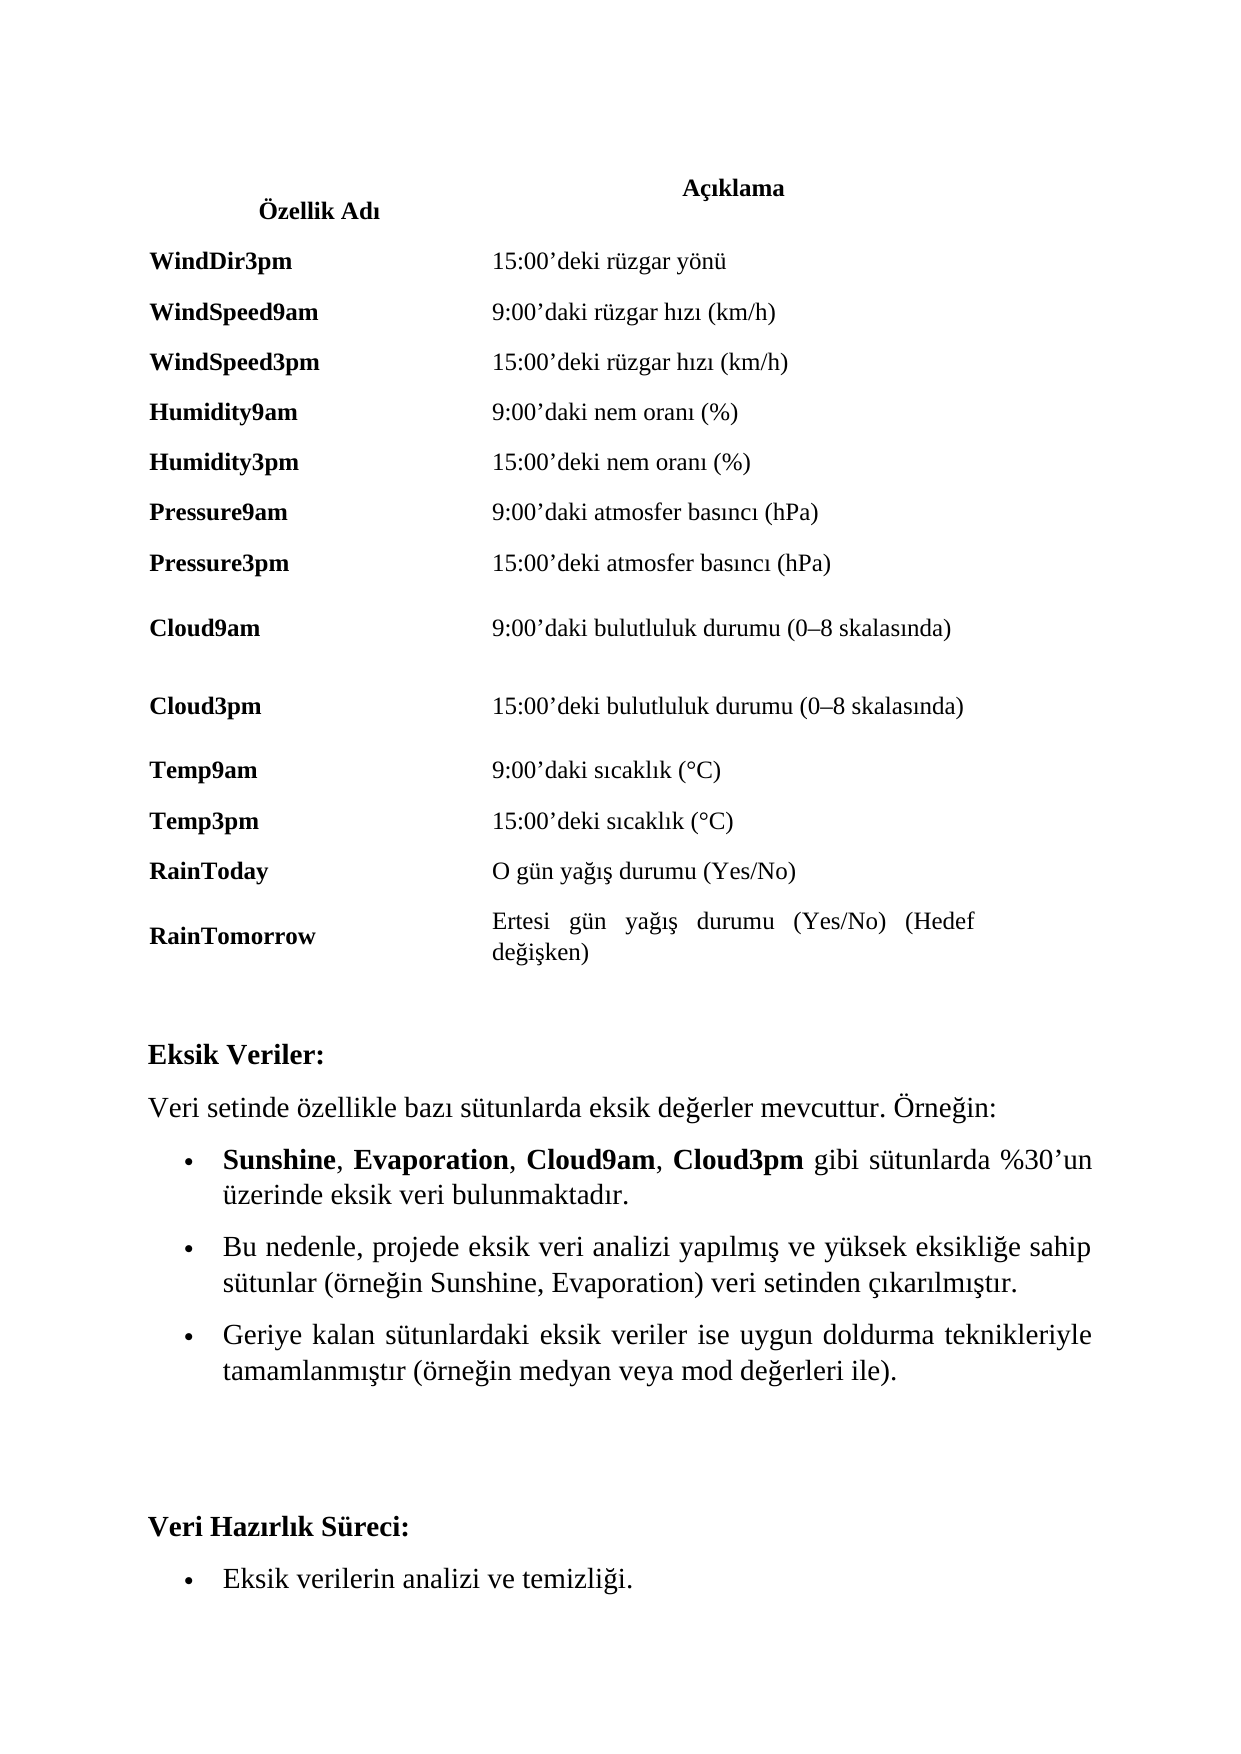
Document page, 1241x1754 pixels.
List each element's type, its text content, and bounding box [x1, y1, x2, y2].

text Veri setinde özellikle bazı sütunlarda eksik değerler mevcuttur. Örneğin: [148, 1090, 1093, 1123]
table_cell Humidity3pm [148, 446, 490, 496]
table_cell Ertesi gün yağış durumu (Yes/No) (Hedef değişken) [490, 905, 977, 985]
table_cell WindSpeed3pm [148, 345, 490, 396]
table_cell Temp3pm [148, 804, 490, 854]
list Sunshine, Evaporation, Cloud9am, Cloud3pm gibi sütunlarda %30’un üzerinde eksik veri bulunmaktadır. [185, 1142, 1093, 1211]
table_cell Pressure3pm [148, 546, 490, 596]
table_cell 9:00’daki atmosfer basıncı (hPa) [490, 496, 977, 546]
table_cell O gün yağış durumu (Yes/No) [490, 855, 977, 905]
text Eksik Veriler: [148, 1037, 1093, 1071]
text Veri Hazırlık Süreci: [148, 1509, 1093, 1543]
table_cell Temp9am [148, 754, 490, 804]
table_cell 9:00’daki nem oranı (%) [490, 396, 977, 446]
table_cell 15:00’deki sıcaklık (°C) [490, 804, 977, 854]
table_cell WindDir3pm [148, 245, 490, 295]
list Geriye kalan sütunlardaki eksik veriler ise uygun doldurma teknikleriyle tamamlanmıştır (örneğin medyan veya mod değerleri ile). [185, 1317, 1093, 1386]
table_cell Cloud9am [148, 596, 490, 676]
table_cell 15:00’deki rüzgar yönü [490, 245, 977, 295]
table_cell 15:00’deki rüzgar hızı (km/h) [490, 345, 977, 396]
table_cell WindSpeed9am [148, 295, 490, 345]
table_cell 15:00’deki nem oranı (%) [490, 446, 977, 496]
table_cell Cloud3pm [148, 676, 490, 754]
table_cell Pressure9am [148, 496, 490, 546]
list Bu nedenle, projede eksik veri analizi yapılmış ve yüksek eksikliğe sahip sütunlar (örneğin Sunshine, Evaporation) veri setinden çıkarılmıştır. [185, 1229, 1093, 1299]
table_cell RainTomorrow [148, 905, 490, 985]
table_cell 9:00’daki bulutluluk durumu (0–8 skalasında) [490, 596, 977, 676]
table_cell 9:00’daki sıcaklık (°C) [490, 754, 977, 804]
table_cell 15:00’deki atmosfer basıncı (hPa) [490, 546, 977, 596]
table_cell 9:00’daki rüzgar hızı (km/h) [490, 295, 977, 345]
table_header Özellik Adı [148, 148, 490, 245]
list Eksik verilerin analizi ve temizliği. [185, 1562, 1093, 1595]
table_cell 15:00’deki bulutluluk durumu (0–8 skalasında) [490, 676, 977, 754]
table_header Açıklama [490, 148, 977, 245]
table_cell Humidity9am [148, 396, 490, 446]
table_cell RainToday [148, 855, 490, 905]
